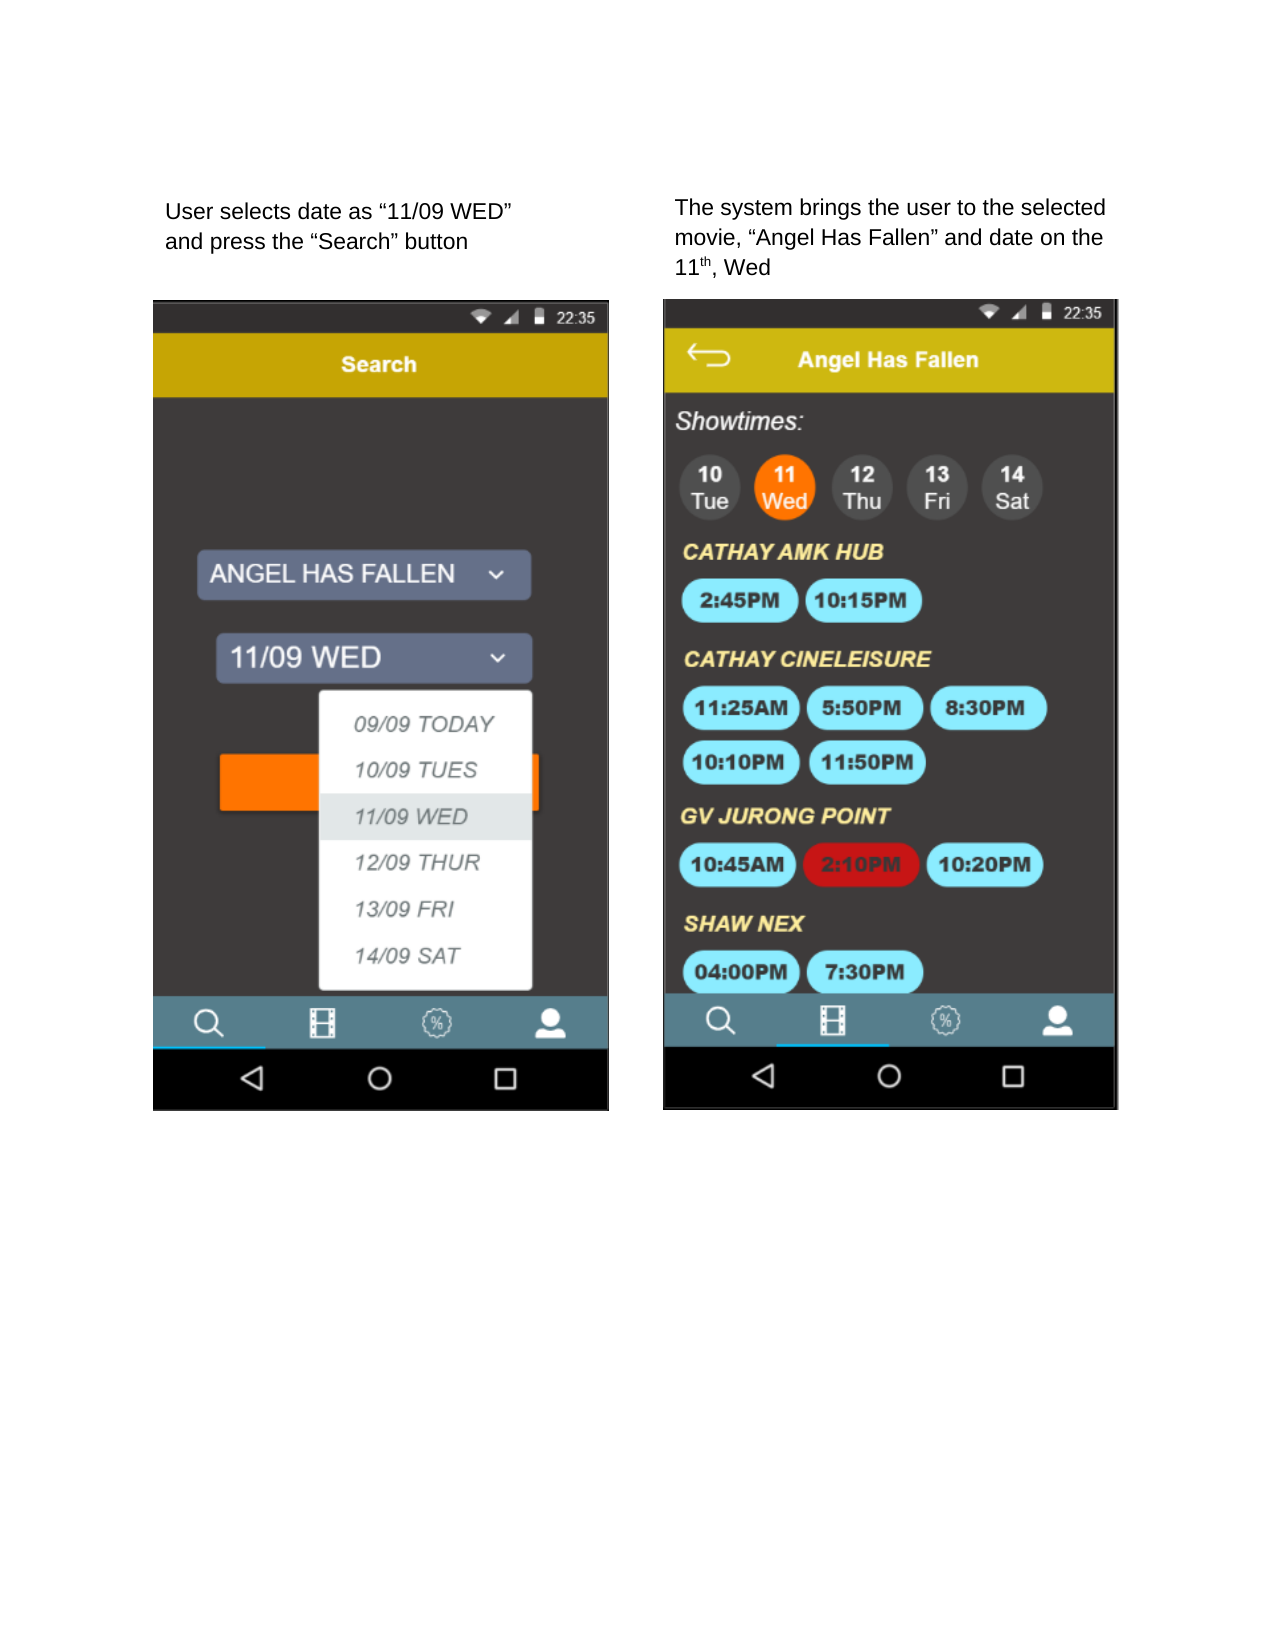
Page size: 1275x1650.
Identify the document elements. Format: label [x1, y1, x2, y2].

picture [153, 300, 609, 1111]
picture [663, 299, 1119, 1110]
